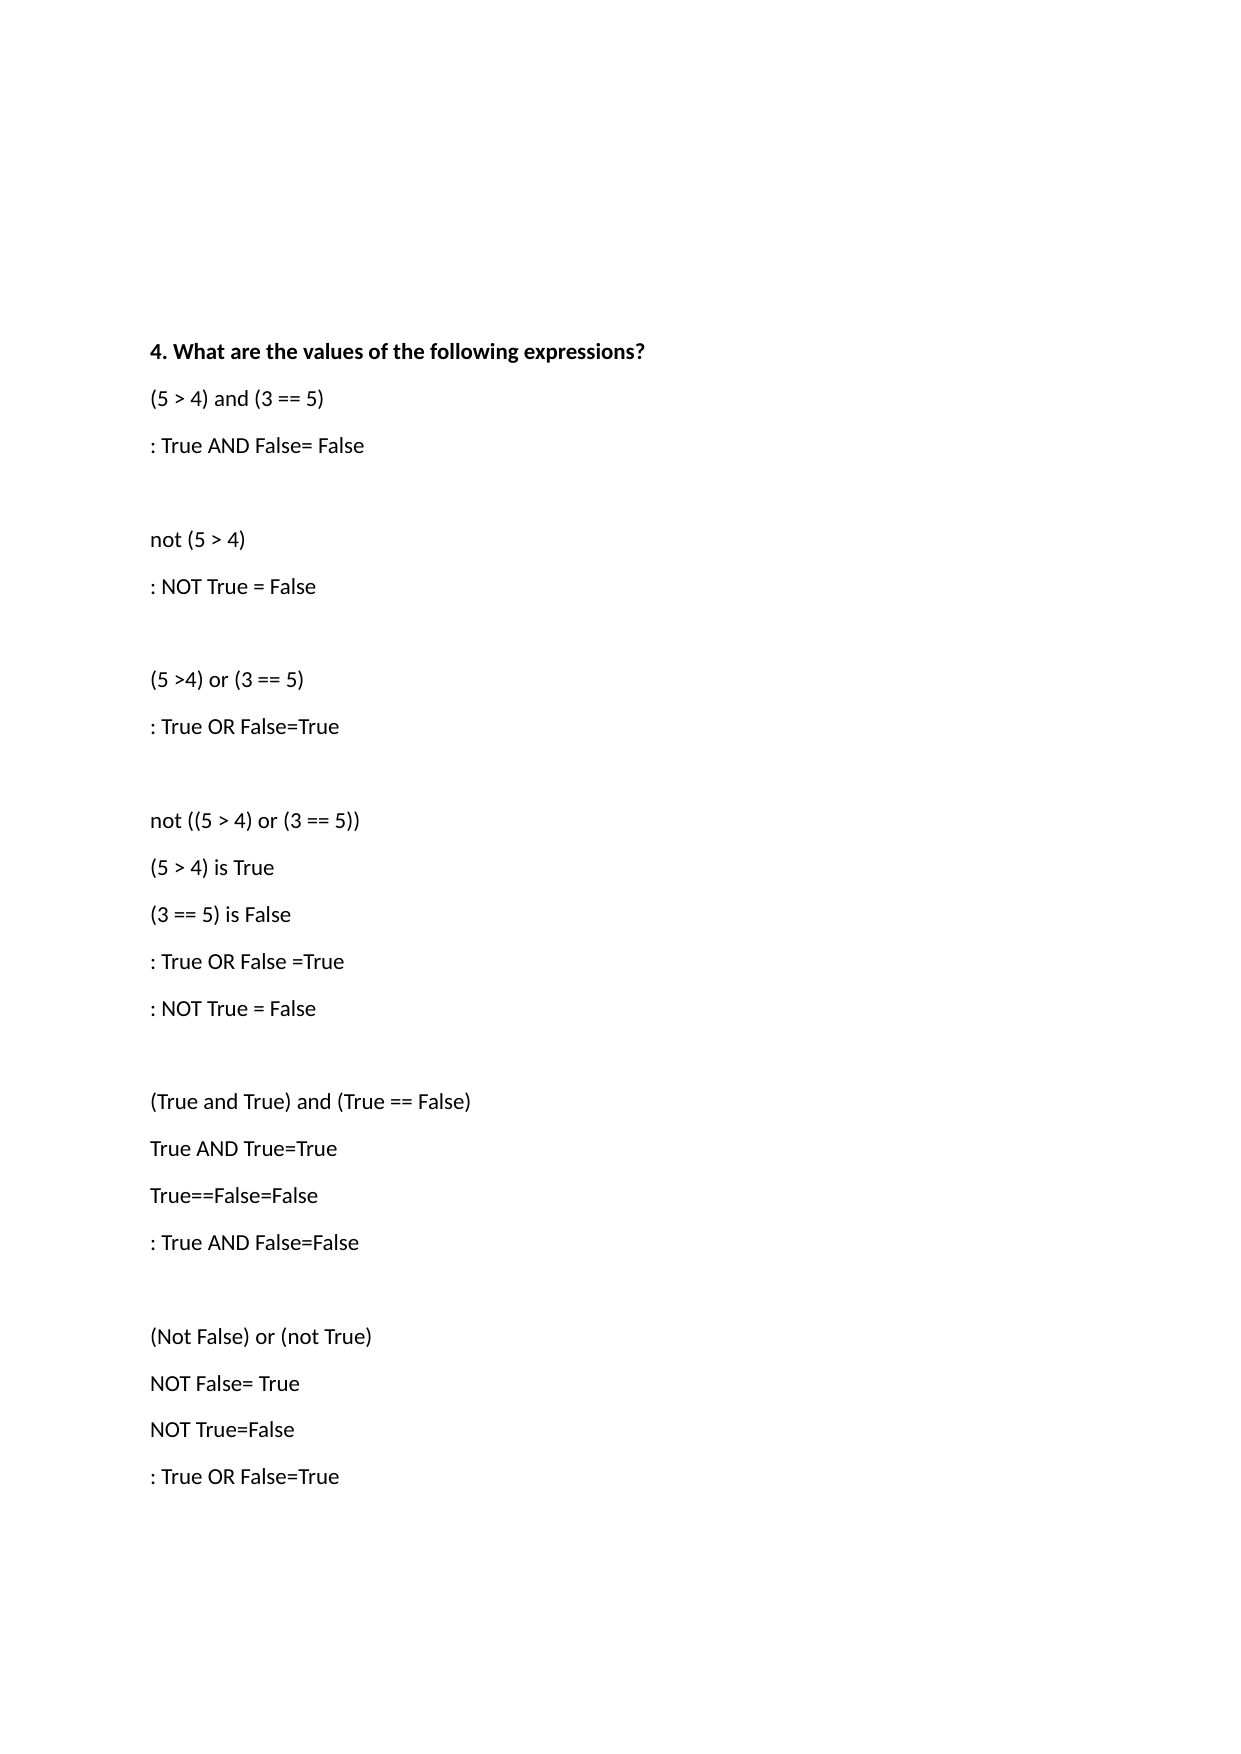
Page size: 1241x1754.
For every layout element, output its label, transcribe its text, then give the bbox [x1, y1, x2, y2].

text NOT True=False [150, 1416, 1090, 1444]
text not (5 > 4) [150, 525, 1090, 553]
text : NOT True = False [150, 994, 1090, 1022]
text (5 > 4) and (3 == 5) [150, 384, 1090, 412]
text not ((5 > 4) or (3 == 5)) [150, 806, 1090, 834]
text True AND True=True [150, 1134, 1090, 1162]
text : True OR False=True [150, 712, 1090, 741]
text (5 > 4) is True [150, 853, 1090, 881]
text (5 >4) or (3 == 5) [150, 666, 1090, 694]
text 4. What are the values of the following expressions? [150, 337, 1090, 366]
text : True AND False= False [150, 431, 1090, 459]
text : True AND False=False [150, 1228, 1090, 1256]
text (Not False) or (not True) [150, 1322, 1090, 1350]
text (True and True) and (True == False) [150, 1087, 1090, 1116]
text True==False=False [150, 1181, 1090, 1209]
text : NOT True = False [150, 572, 1090, 600]
text : True OR False =True [150, 947, 1090, 975]
text NOT False= True [150, 1369, 1090, 1397]
text : True OR False=True [150, 1462, 1090, 1491]
text (3 == 5) is False [150, 900, 1090, 928]
